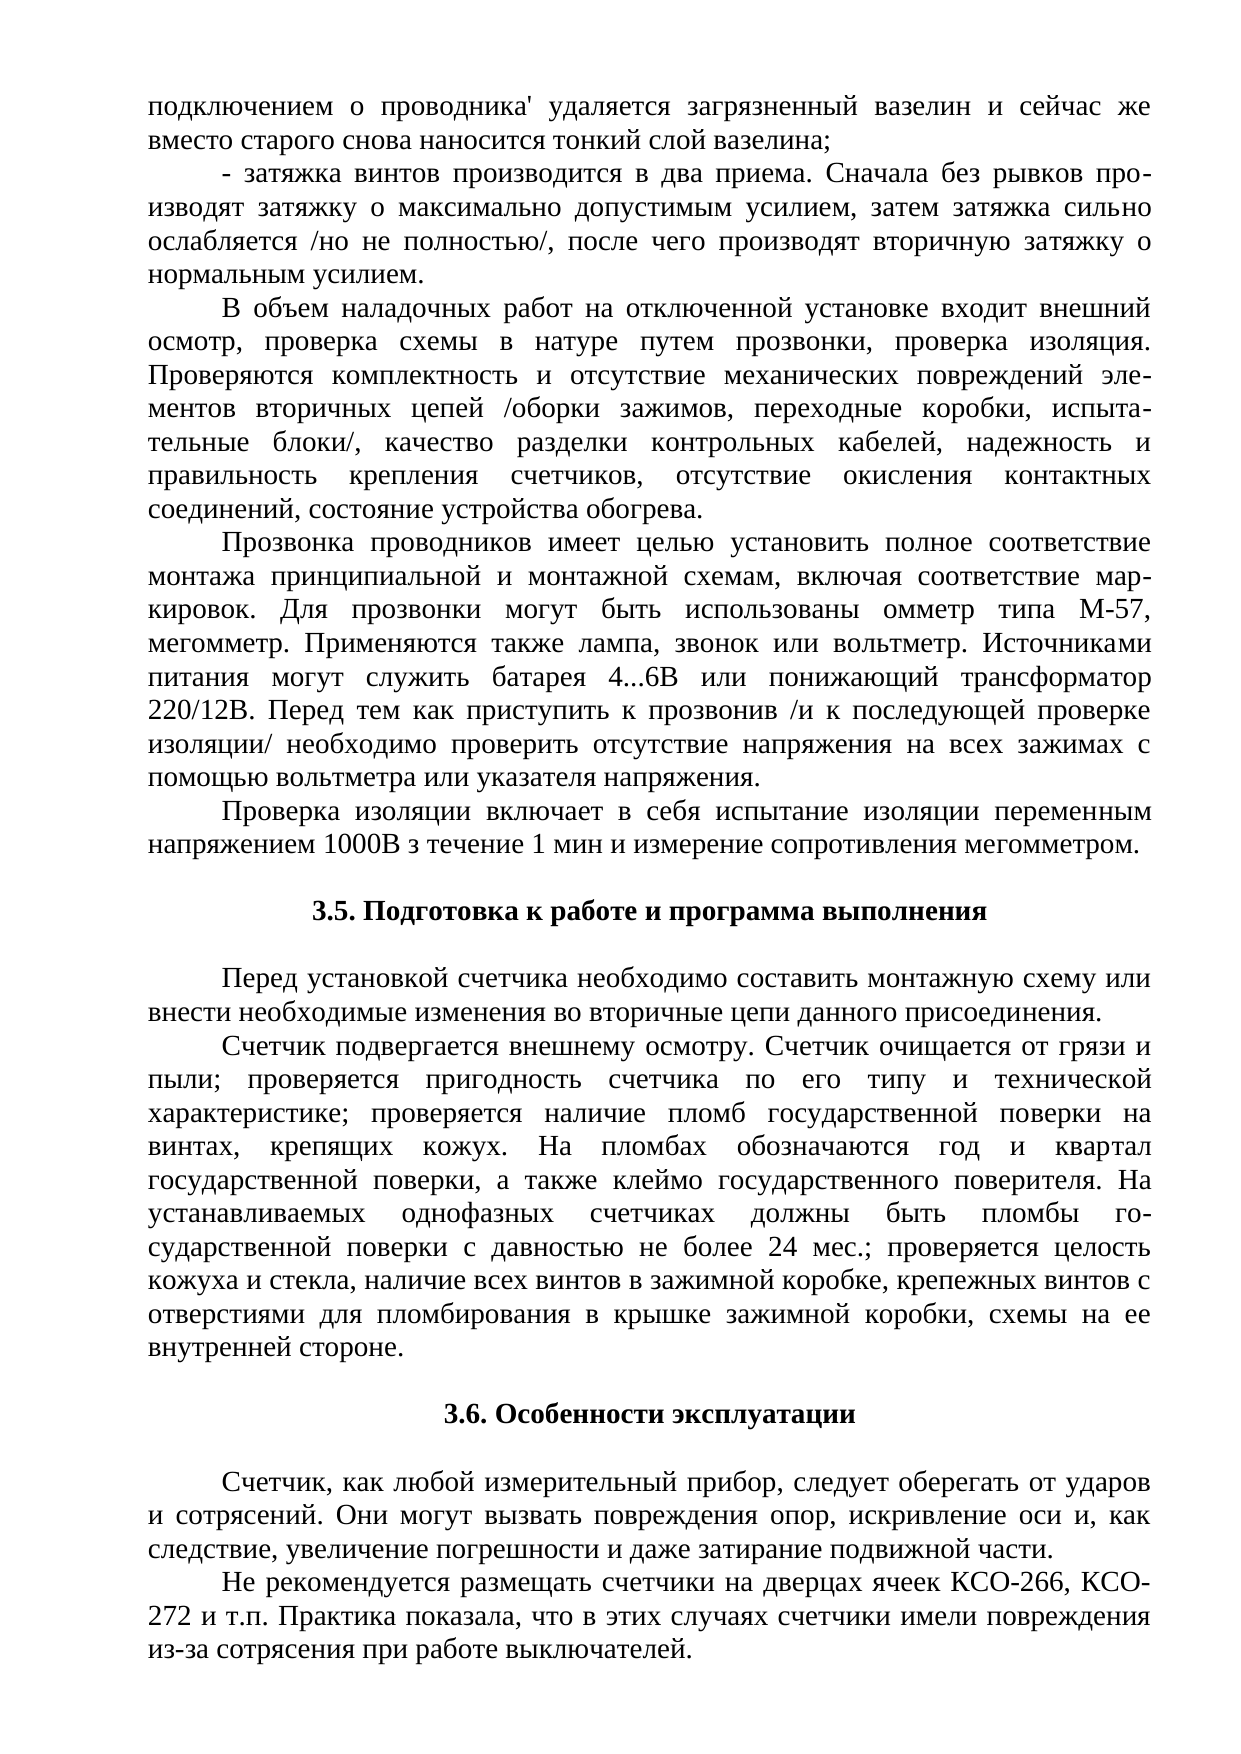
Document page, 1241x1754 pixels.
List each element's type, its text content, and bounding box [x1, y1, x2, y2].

text - затяжка винтов производится в два приема. Сначала без рывков производят затяжку о максимально допустимым усилием, затем затяжка сильно ослабляется /но не полностью/, после чего производят вторичную затяжку о нормальным усилием. [148, 156, 1152, 290]
text Счетчик, как любой измерительный прибор, следует оберегать от ударов и сотрясений. Они могут вызвать повреждения опор, искривление оси и, как следствие, увеличение погрешности и даже затирание подвижной части. [148, 1464, 1152, 1564]
text 3.5. Подготовка к работе и программа выполнения [148, 893, 1152, 927]
text В объем наладочных работ на отключенной установке входит внешний осмотр, проверка схемы в натуре путем прозвонки, проверка изоляция. Проверяются комплектность и отсутствие механических повреждений элементов вторичных цепей /оборки зажимов, переходные коробки, испытательные блоки/, качество разделки контрольных кабелей, надежность и правильность крепления счетчиков, отсутствие окисления контактных соединений, состояние устройства обогрева. [148, 290, 1152, 524]
text Перед установкой счетчика необходимо составить монтажную схему или внести необходимые изменения во вторичные цепи данного присоединения. [148, 961, 1152, 1028]
text Проверка изоляции включает в себя испытание изоляции переменным напряжением 1000В з течение 1 мин и измерение сопротивления мегомметром. [148, 793, 1152, 860]
text 3.6. Особенности эксплуатации [148, 1397, 1152, 1430]
text Счетчик подвергается внешнему осмотру. Счетчик очищается от грязи и пыли; проверяется пригодность счетчика по его типу и технической характеристике; проверяется наличие пломб государственной поверки на винтах, крепящих кожух. На пломбах обозначаются год и квартал государственной поверки, а также клеймо государственного поверителя. На устанавливаемых однофазных счетчиках должны быть пломбы государственной поверки с давностью не более 24 мес.; проверяется целость кожуха и стекла, наличие всех винтов в зажимной коробке, крепежных винтов с отверстиями для пломбирования в крышке зажимной коробки, схемы на ее внутренней стороне. [148, 1028, 1152, 1363]
text Прозвонка проводников имеет целью установить полное соответствие монтажа принципиальной и монтажной схемам, включая соответствие маркировок. Для прозвонки могут быть использованы омметр типа М-57, мегомметр. Применяются также лампа, звонок или вольтметр. Источниками питания могут служить батарея 4...6В или понижающий трансформатор 220/12В. Перед тем как приступить к прозвонив /и к последующей проверке изоляции/ необходимо проверить отсутствие напряжения на всех зажимах с помощью вольтметра или указателя напряжения. [148, 524, 1152, 793]
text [148, 88, 1152, 156]
text Не рекомендуется размещать счетчики на дверцах ячеек КСО-266, КСО-272 и т.п. Практика показала, что в этих случаях счетчики имели повреждения из-за сотрясения при работе выключателей. [148, 1564, 1152, 1665]
